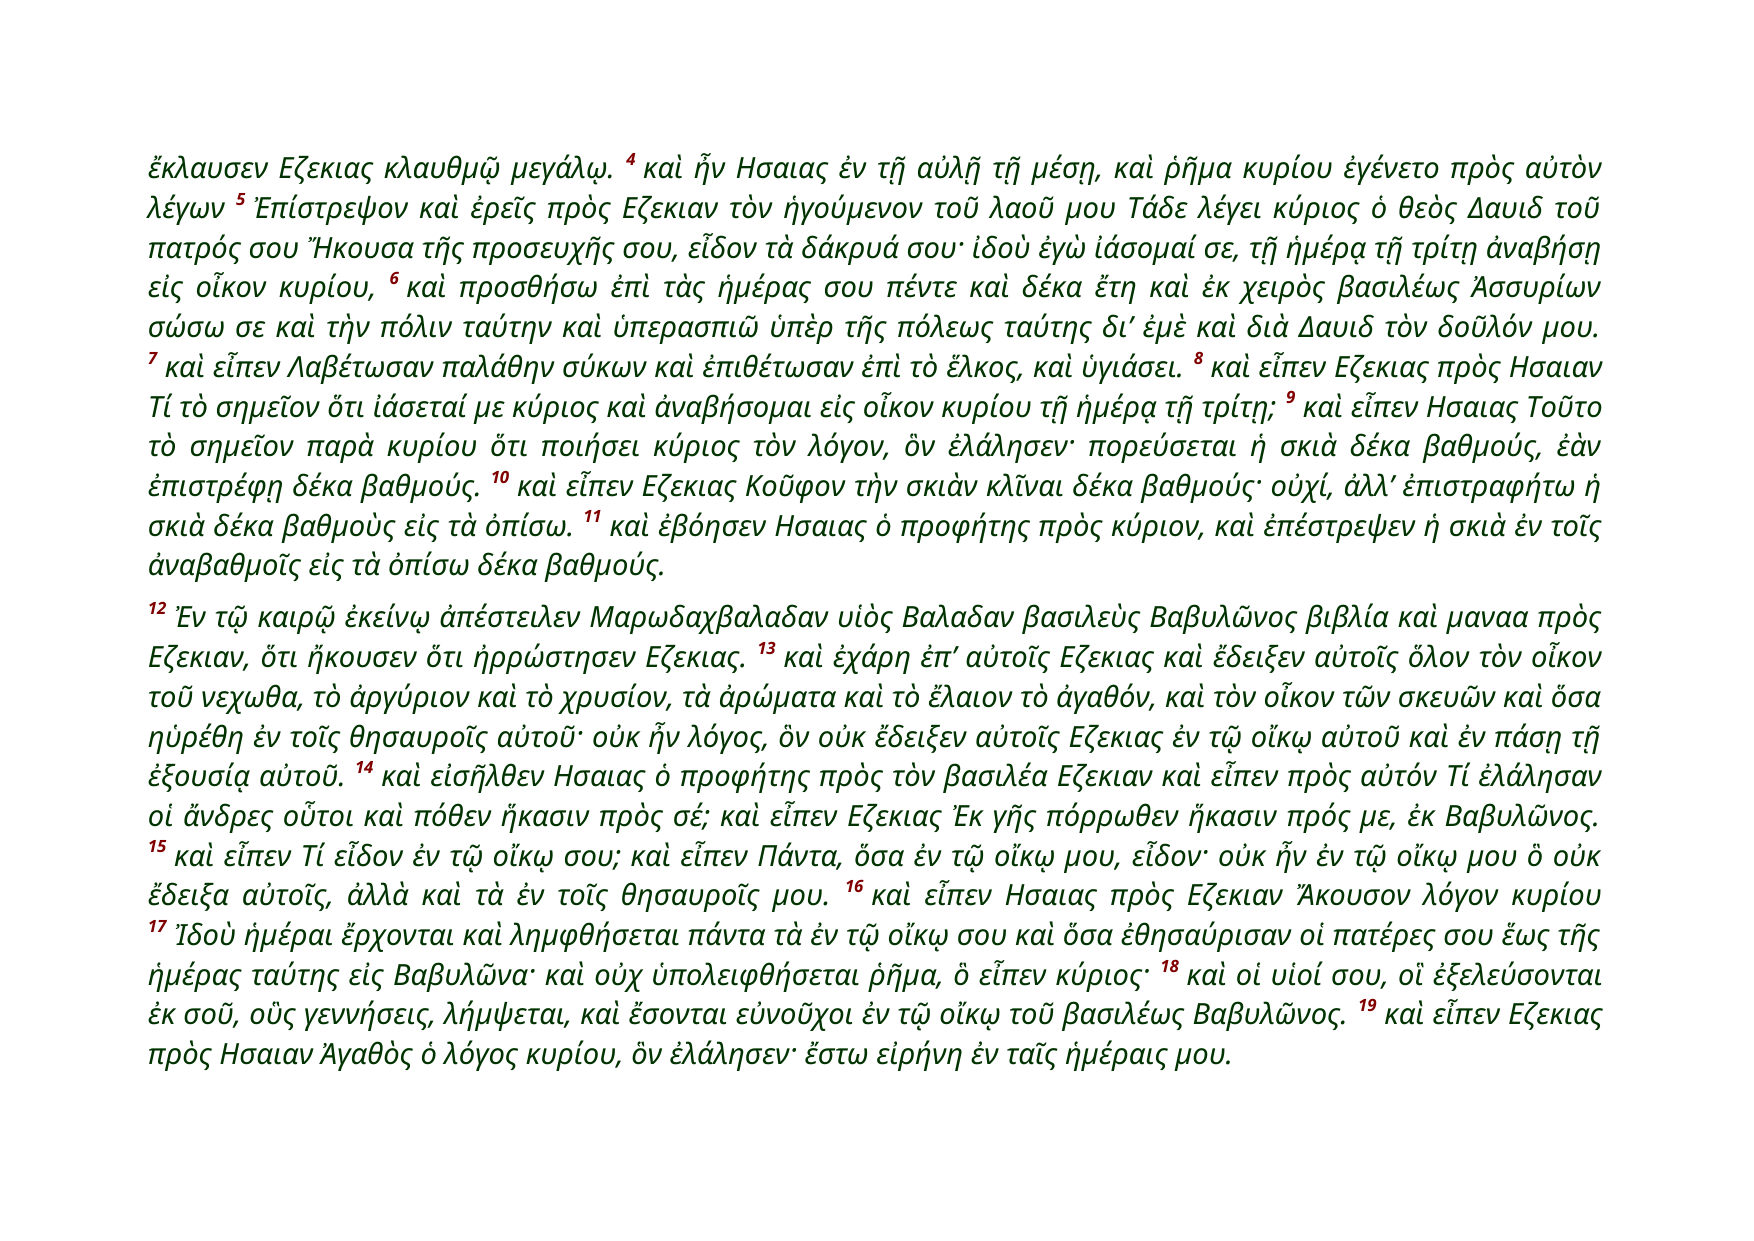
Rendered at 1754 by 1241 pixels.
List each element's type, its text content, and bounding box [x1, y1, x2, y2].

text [148, 148, 1606, 584]
text 12 Ἐν τῷ καιρῷ ἐκείνῳ ἀπέστειλεν Μαρωδαχβαλαδαν υἱὸς Βαλαδαν βασιλεὺς Βαβυλῶνος βιβλία καὶ μαναα πρὸς Εζεκιαν, ὅτι ἤκουσεν ὅτι ἠρρώστησεν Εζεκιας. 13 καὶ ἐχάρη ἐπ’ αὐτοῖς Εζεκιας καὶ ἔδειξεν αὐτοῖς ὅλον τὸν οἶκον τοῦ νεχωθα, τὸ ἀργύριον καὶ τὸ χρυσίον, τὰ ἀρώματα καὶ τὸ ἔλαιον τὸ ἀγαθόν, καὶ τὸν οἶκον τῶν σκευῶν καὶ ὅσα ηὑρέθη ἐν τοῖς θησαυροῖς αὐτοῦ· οὐκ ἦν λόγος, ὃν οὐκ ἔδειξεν αὐτοῖς Εζεκιας ἐν τῷ οἴκῳ αὐτοῦ καὶ ἐν πάσῃ τῇ ἐξουσίᾳ αὐτοῦ. 14 καὶ εἰσῆλθεν Ησαιας ὁ προφήτης πρὸς τὸν βασιλέα Εζεκιαν καὶ εἶπεν πρὸς αὐτόν Τί ἐλάλησαν οἱ ἄνδρες οὗτοι καὶ πόθεν ἥκασιν πρὸς σέ; καὶ εἶπεν Εζεκιας Ἐκ γῆς πόρρωθεν ἥκασιν πρός με, ἐκ Βαβυλῶνος. 15 καὶ εἶπεν Τί εἶδον ἐν τῷ οἴκῳ σου; καὶ εἶπεν Πάντα, ὅσα ἐν τῷ οἴκῳ μου, εἶδον· οὐκ ἦν ἐν τῷ οἴκῳ μου ὃ οὐκ ἔδειξα αὐτοῖς, ἀλλὰ καὶ τὰ ἐν τοῖς θησαυροῖς μου. 16 καὶ εἶπεν Ησαιας πρὸς Εζεκιαν Ἄκουσον λόγον κυρίου 17 Ἰδοὺ ἡμέραι ἔρχονται καὶ λημφθήσεται πάντα τὰ ἐν τῷ οἴκῳ σου καὶ ὅσα ἐθησαύρισαν οἱ πατέρες σου ἕως τῆς ἡμέρας ταύτης εἰς Βαβυλῶνα· καὶ οὐχ ὑπολειφθήσεται ῥῆμα, ὃ εἶπεν κύριος· 18 καὶ οἱ υἱοί σου, οἳ ἐξελεύσονται ἐκ σοῦ, οὓς γεννήσεις, λήμψεται, καὶ ἔσονται εὐνοῦχοι ἐν τῷ οἴκῳ τοῦ βασιλέως Βαβυλῶνος. 19 καὶ εἶπεν Εζεκιας πρὸς Ησαιαν Ἀγαθὸς ὁ λόγος κυρίου, ὃν ἐλάλησεν· ἔστω εἰρήνη ἐν ταῖς ἡμέραις μου. [148, 597, 1606, 1073]
